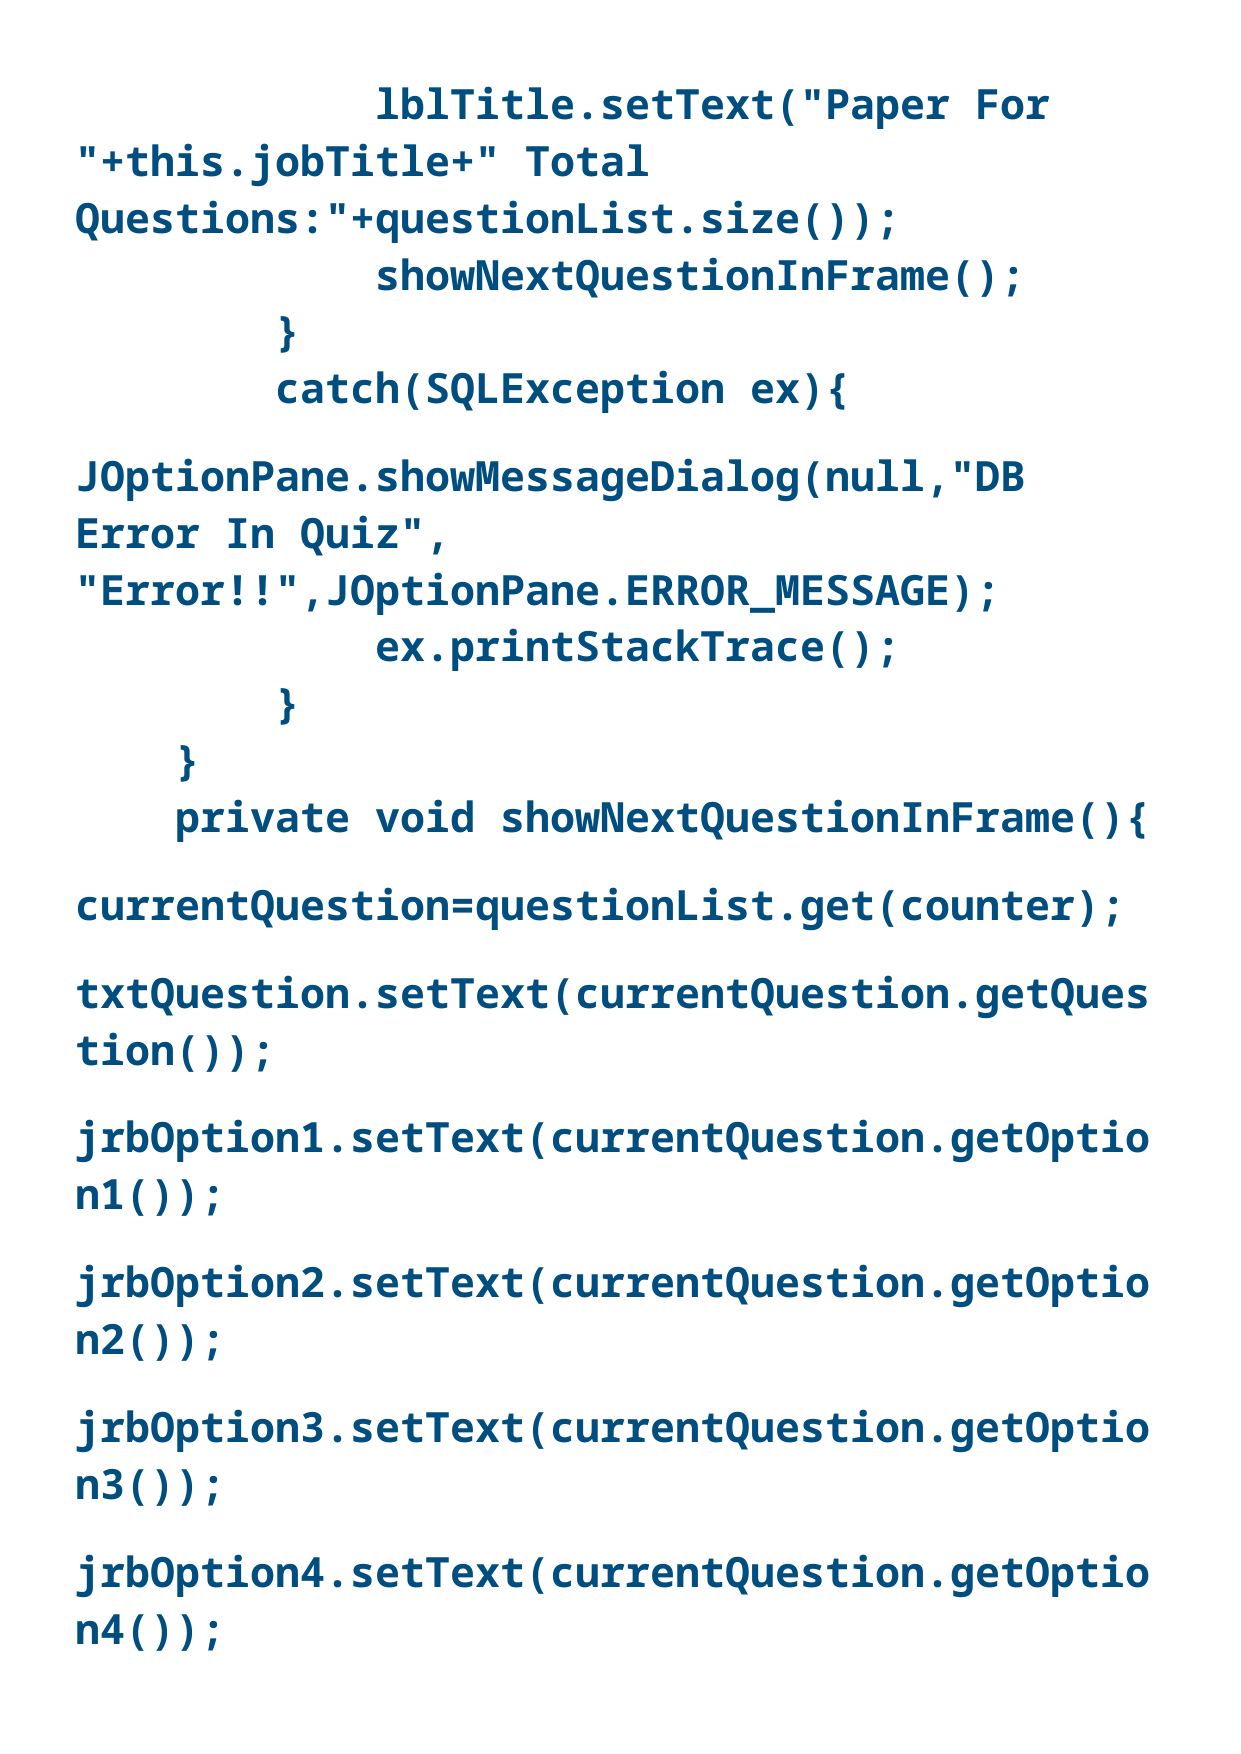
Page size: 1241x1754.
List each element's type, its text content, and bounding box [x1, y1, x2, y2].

text showNextQuestionInFrame(); [75, 245, 1165, 302]
text jrbOption2.setText(currentQuestion.getOption2()); [75, 1222, 1165, 1367]
text catch(SQLException ex){ [75, 359, 1165, 416]
text jrbOption4.setText(currentQuestion.getOption4()); [75, 1511, 1165, 1656]
text } [75, 674, 1165, 731]
text txtQuestion.setText(currentQuestion.getQuestion()); [75, 932, 1165, 1077]
text jrbOption3.setText(currentQuestion.getOption3()); [75, 1367, 1165, 1511]
text private void showNextQuestionInFrame(){ [75, 787, 1165, 844]
text lblTitle.setText("Paper For "+this.jobTitle+" Total Questions:"+questionList.size()); [75, 75, 1165, 245]
text ex.printStackTrace(); [75, 617, 1165, 674]
text JOptionPane.showMessageDialog(null,"DB Error In Quiz", "Error!!",JOptionPane.ERROR_MESSAGE); [75, 416, 1165, 617]
text } [75, 731, 1165, 787]
text jrbOption1.setText(currentQuestion.getOption1()); [75, 1077, 1165, 1222]
text currentQuestion=questionList.get(counter); [75, 844, 1165, 932]
text } [75, 302, 1165, 359]
